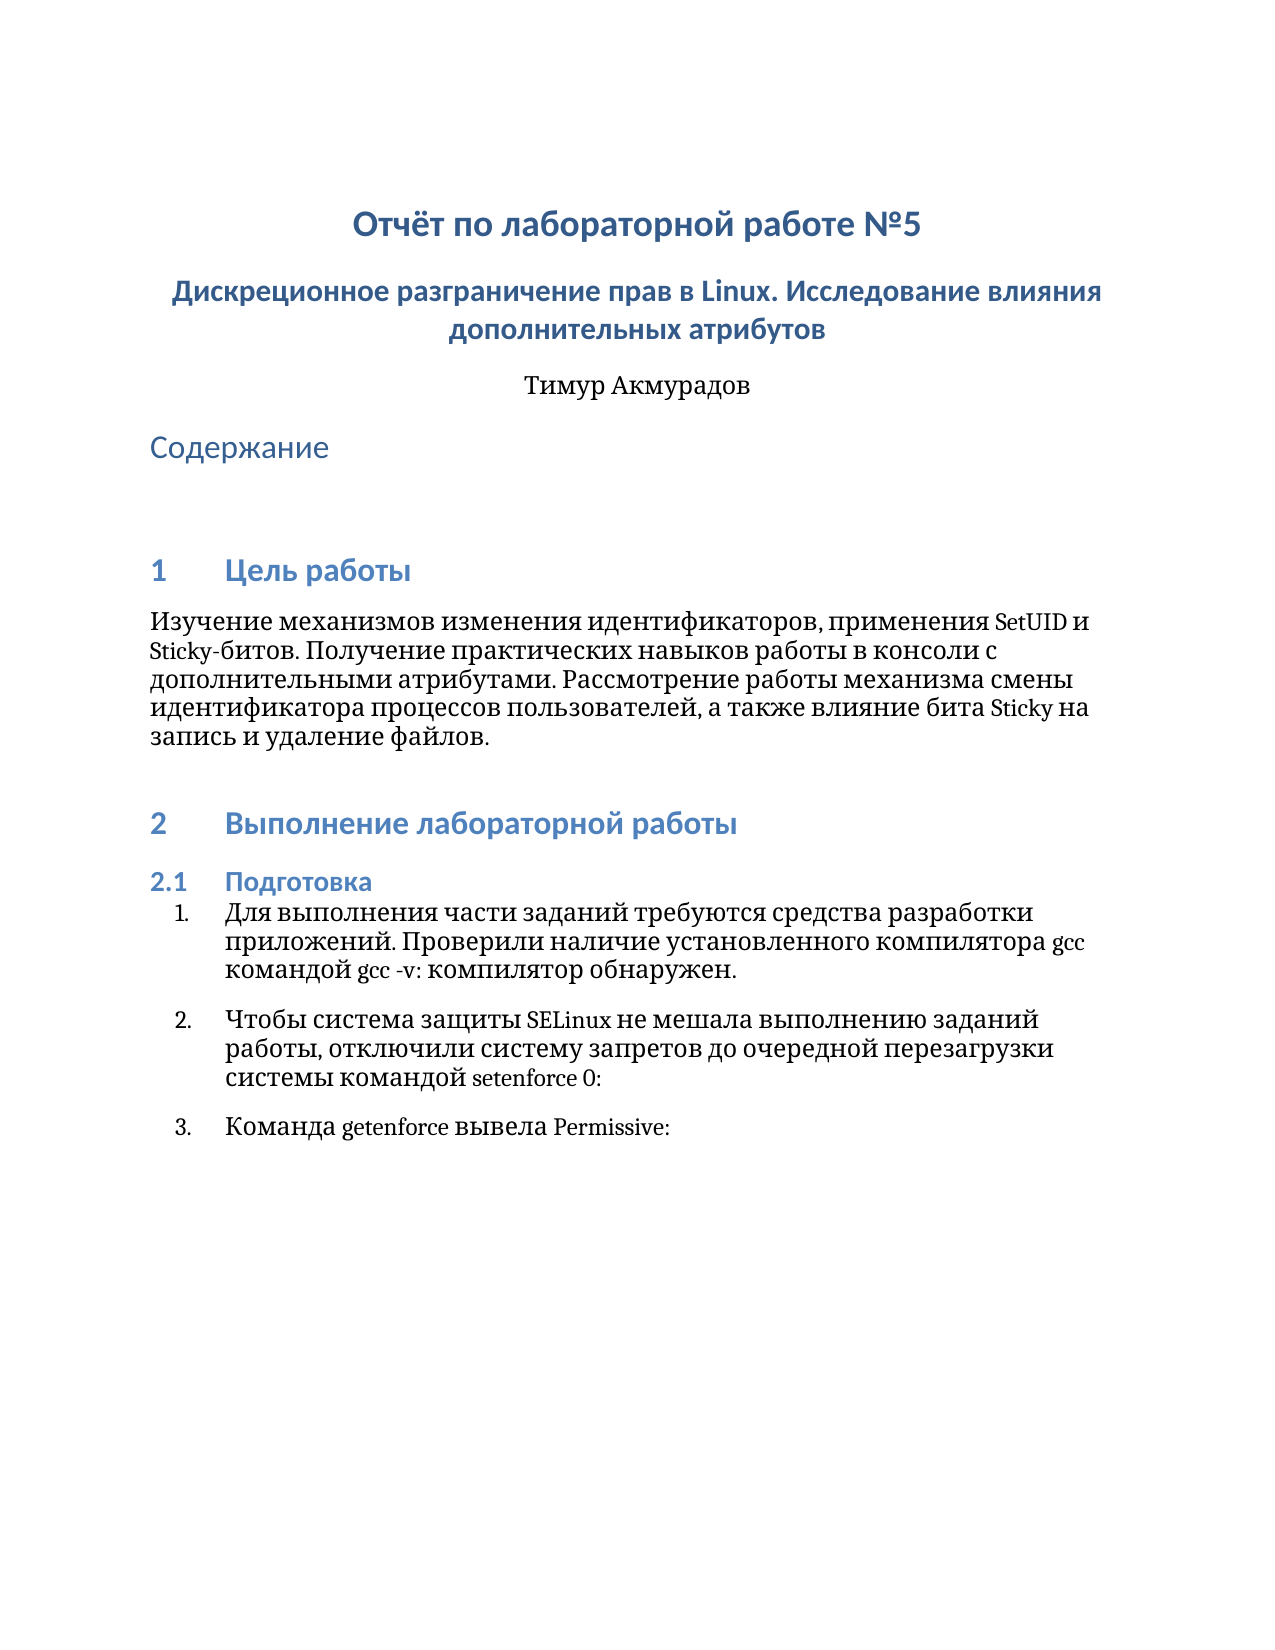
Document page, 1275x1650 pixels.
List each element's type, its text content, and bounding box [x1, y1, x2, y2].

text Изучение механизмов изменения идентификаторов, применения SetUID и Sticky-битов. Получение практических навыков работы в консоли с дополнительными атрибутами. Рассмотрение работы механизма смены идентификатора процессов пользователей, а также влияние бита Sticky на запись и удаление файлов. [150, 608, 1125, 752]
title Отчёт по лабораторной работе №5 [150, 200, 1125, 246]
subtitle 2.1 Подготовка [150, 863, 1125, 899]
list Команда getenforce вывела Permissive: [175, 1113, 1125, 1142]
subtitle 2 Выполнение лабораторной работы [150, 802, 1125, 842]
subtitle 1 Цель работы [150, 548, 1125, 589]
list Для выполнения части заданий требуются средства разработки приложений. Проверили наличие установленного компилятора gcc командой gcc -v: компилятор обнаружен. [175, 899, 1125, 985]
text Тимур Акмурадов [150, 372, 1125, 401]
list Чтобы система защиты SELinux не мешала выполнению заданий работы, отключили систему запретов до очередной перезагрузки системы командой setenforce 0: [175, 1006, 1125, 1092]
subtitle Дискреционное разграничение прав в Linux. Исследование влияния дополнительных атрибутов [150, 271, 1125, 347]
